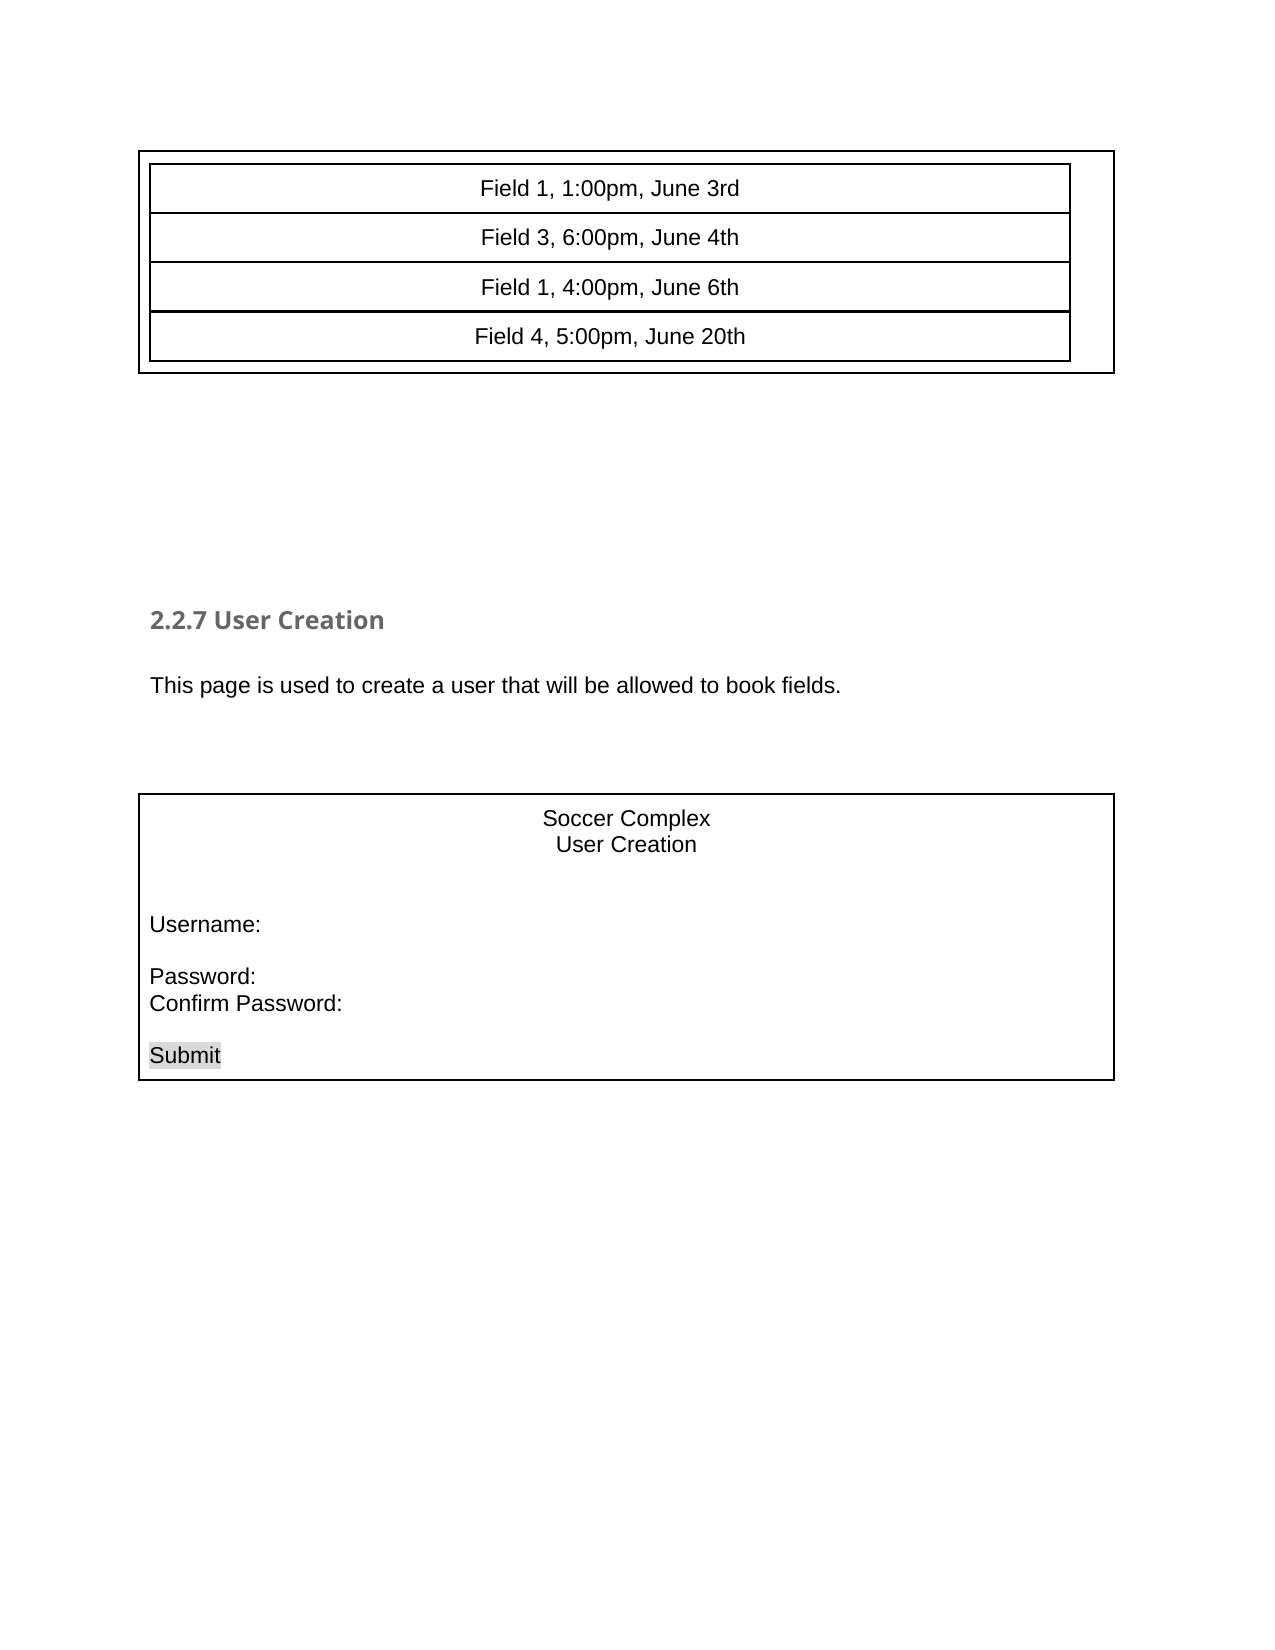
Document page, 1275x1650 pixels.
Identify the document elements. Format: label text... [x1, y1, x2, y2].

subtitle 2.2.7 User Creation [150, 602, 1125, 636]
table_header Soccer Complex User Creation Username: Password: Confirm Password: Submit [140, 795, 1113, 1079]
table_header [140, 152, 1113, 372]
text This page is used to create a user that will be allowed to book fields. [150, 672, 1125, 698]
